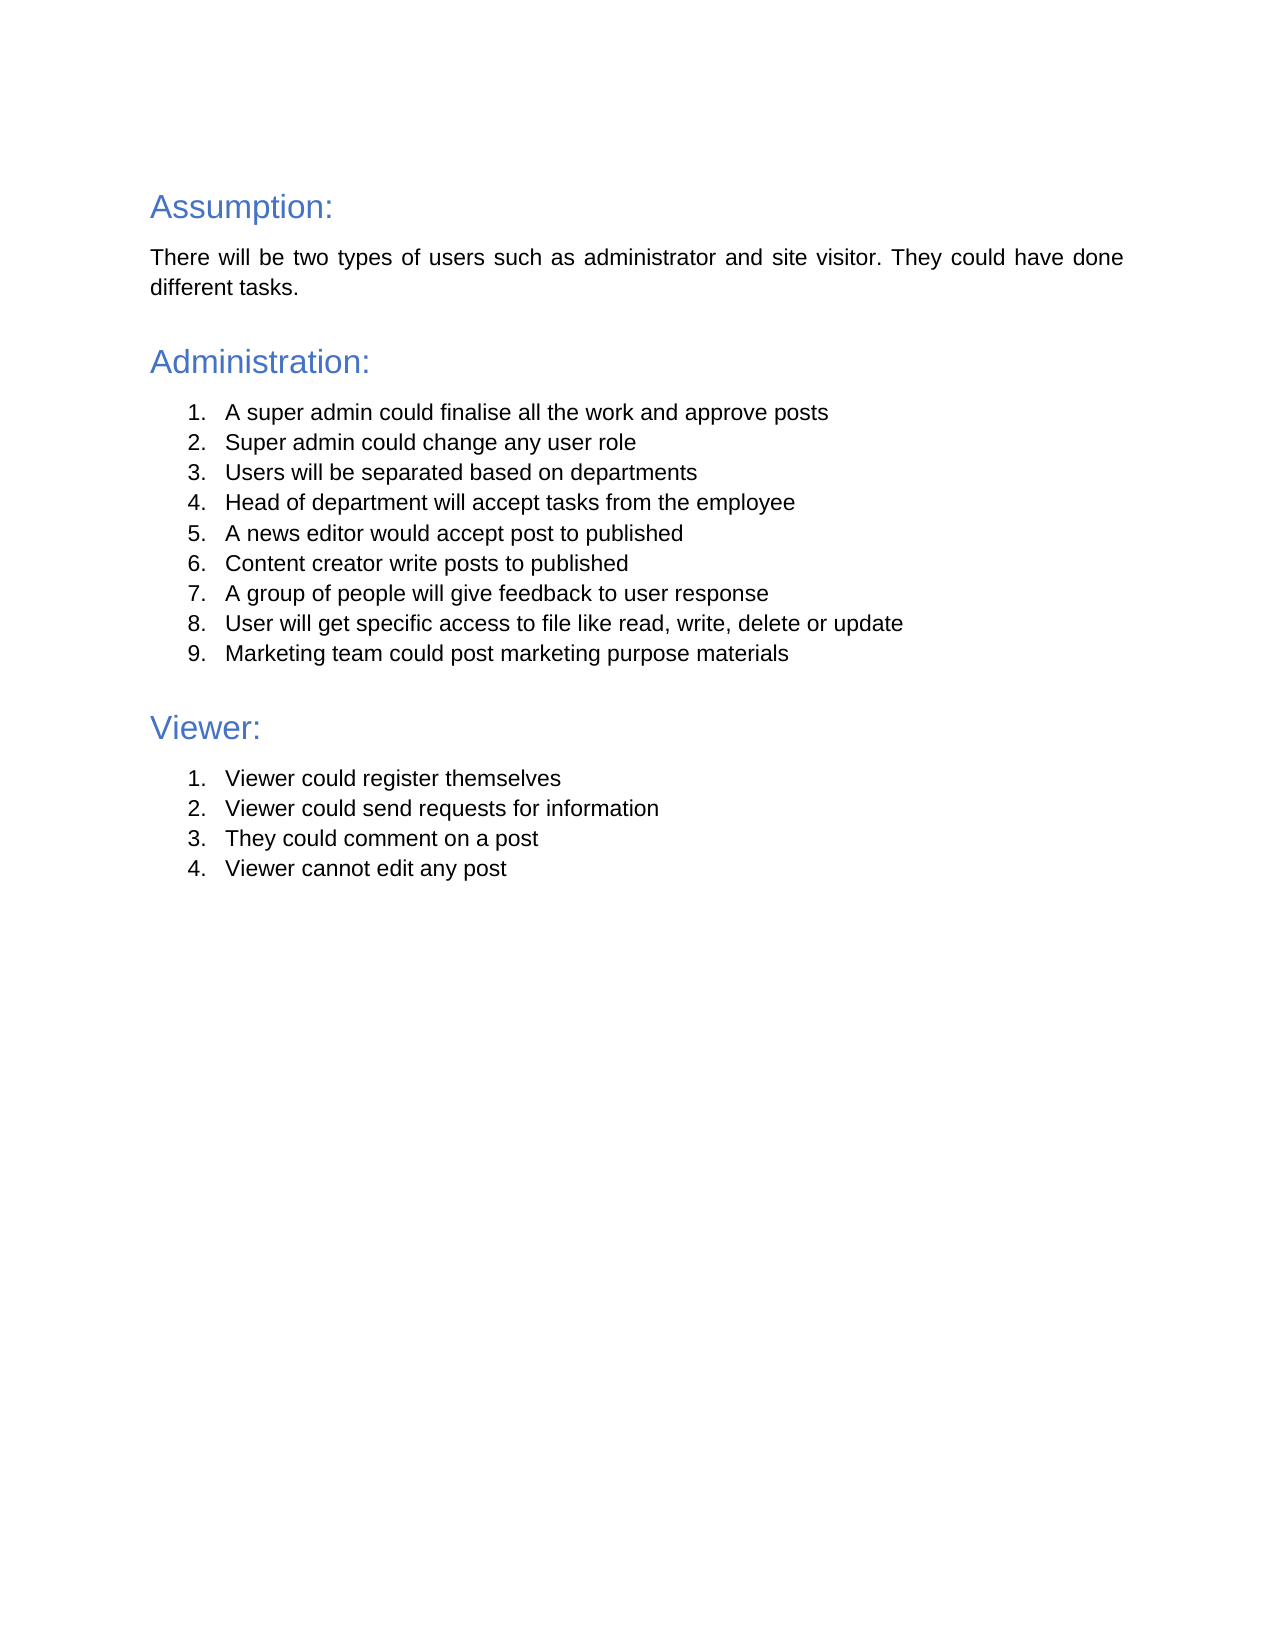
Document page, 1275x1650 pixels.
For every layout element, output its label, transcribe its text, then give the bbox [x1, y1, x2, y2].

list Super admin could change any user role [187, 429, 1125, 455]
subtitle Administration: [150, 342, 1125, 381]
list Viewer could register themselves [187, 765, 1125, 791]
list Viewer could send requests for information [187, 795, 1125, 821]
list User will get specific access to file like read, write, delete or update [187, 610, 1125, 637]
list A super admin could finalise all the work and approve posts [187, 399, 1125, 425]
list Marketing team could post marketing purpose materials [187, 640, 1125, 667]
list A group of people will give feedback to user response [187, 580, 1125, 606]
list Users will be separated based on departments [187, 459, 1125, 486]
list Head of department will accept tasks from the employee [187, 489, 1125, 516]
subtitle Assumption: [150, 187, 1125, 226]
list Content creator write posts to published [187, 550, 1125, 576]
subtitle Viewer: [150, 708, 1125, 747]
list Viewer cannot edit any post [187, 855, 1125, 882]
list They could comment on a post [187, 825, 1125, 852]
list A news editor would accept post to published [187, 519, 1125, 546]
text There will be two types of users such as administrator and site visitor. They could have done different tasks. [150, 244, 1125, 301]
